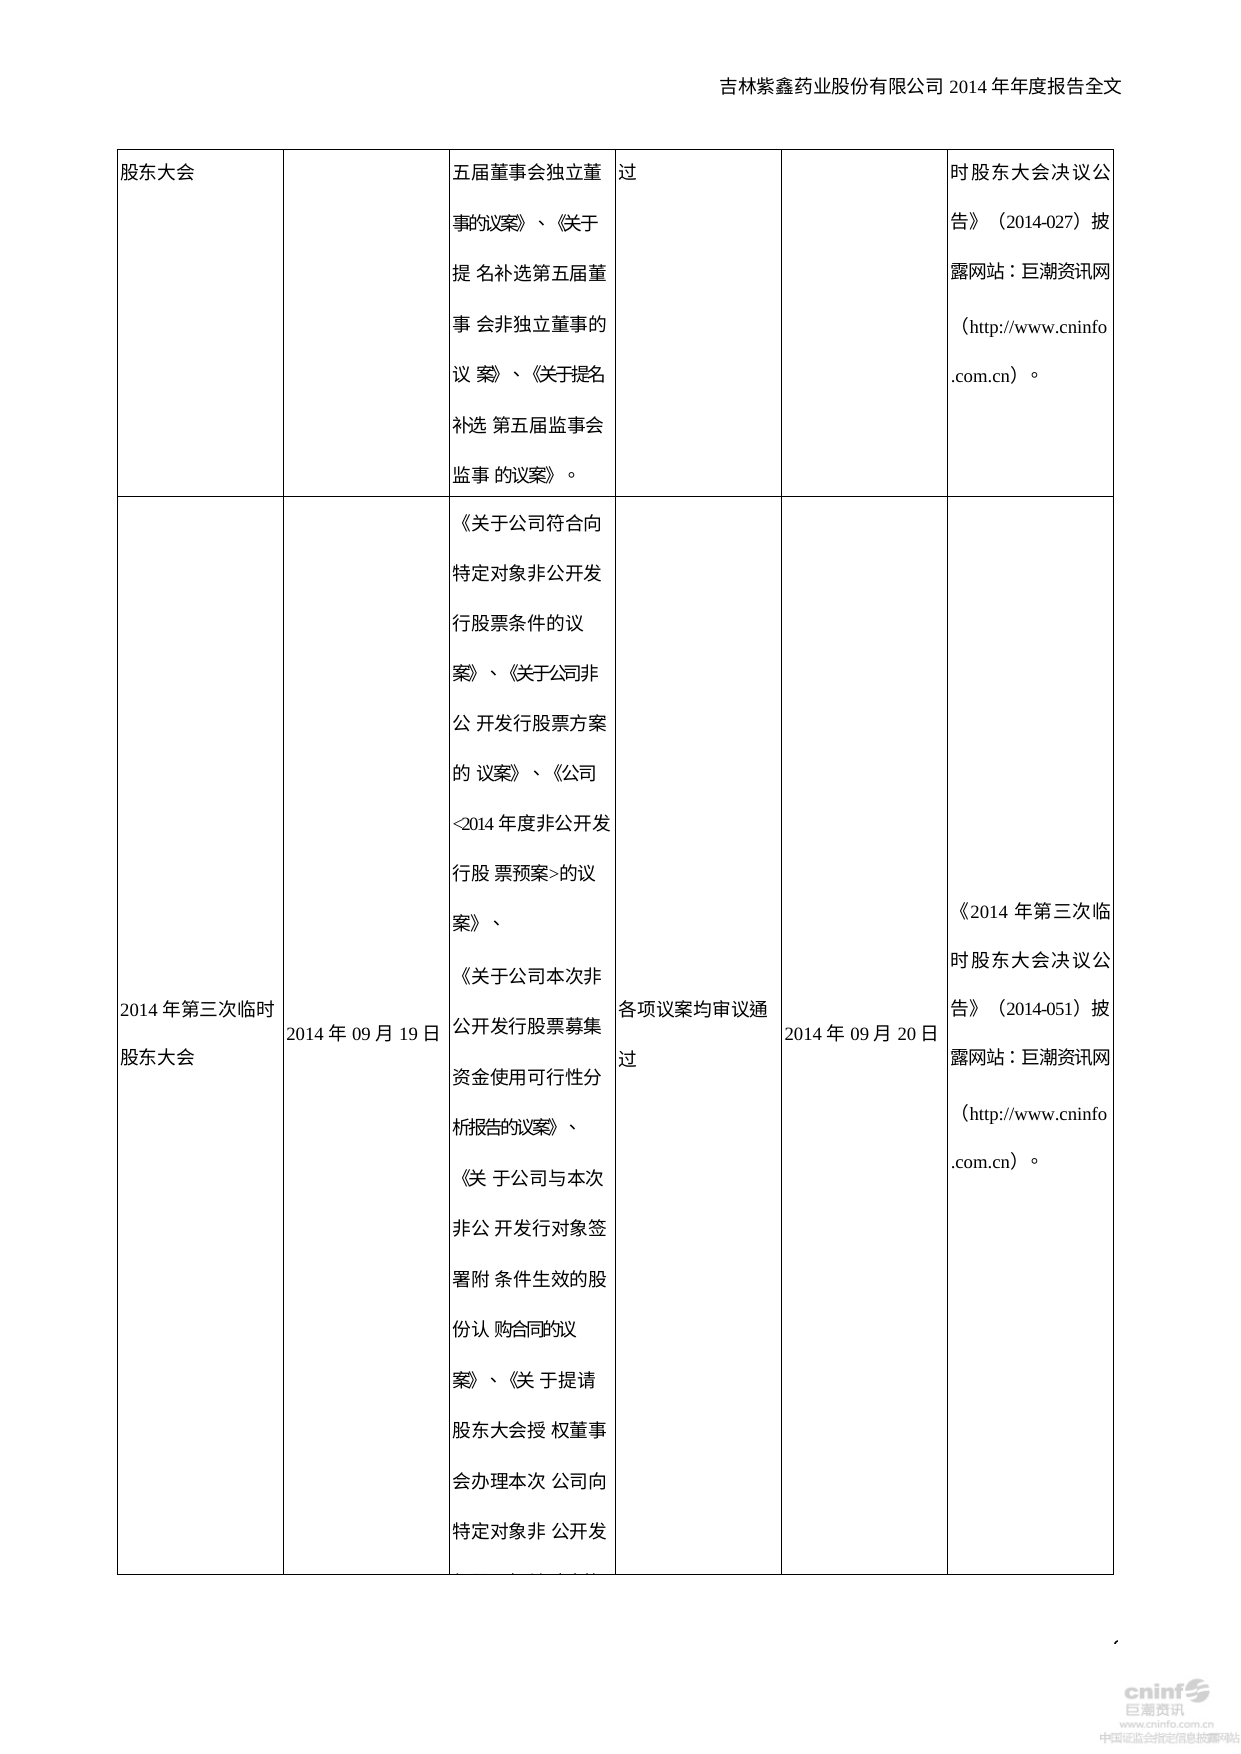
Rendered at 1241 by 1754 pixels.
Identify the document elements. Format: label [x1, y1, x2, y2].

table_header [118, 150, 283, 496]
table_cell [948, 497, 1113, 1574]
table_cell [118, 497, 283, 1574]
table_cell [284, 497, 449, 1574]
picture [1099, 1673, 1241, 1754]
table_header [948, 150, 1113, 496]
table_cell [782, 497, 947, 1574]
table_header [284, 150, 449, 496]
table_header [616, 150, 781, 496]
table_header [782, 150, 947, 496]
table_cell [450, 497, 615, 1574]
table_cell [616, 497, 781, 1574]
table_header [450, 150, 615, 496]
